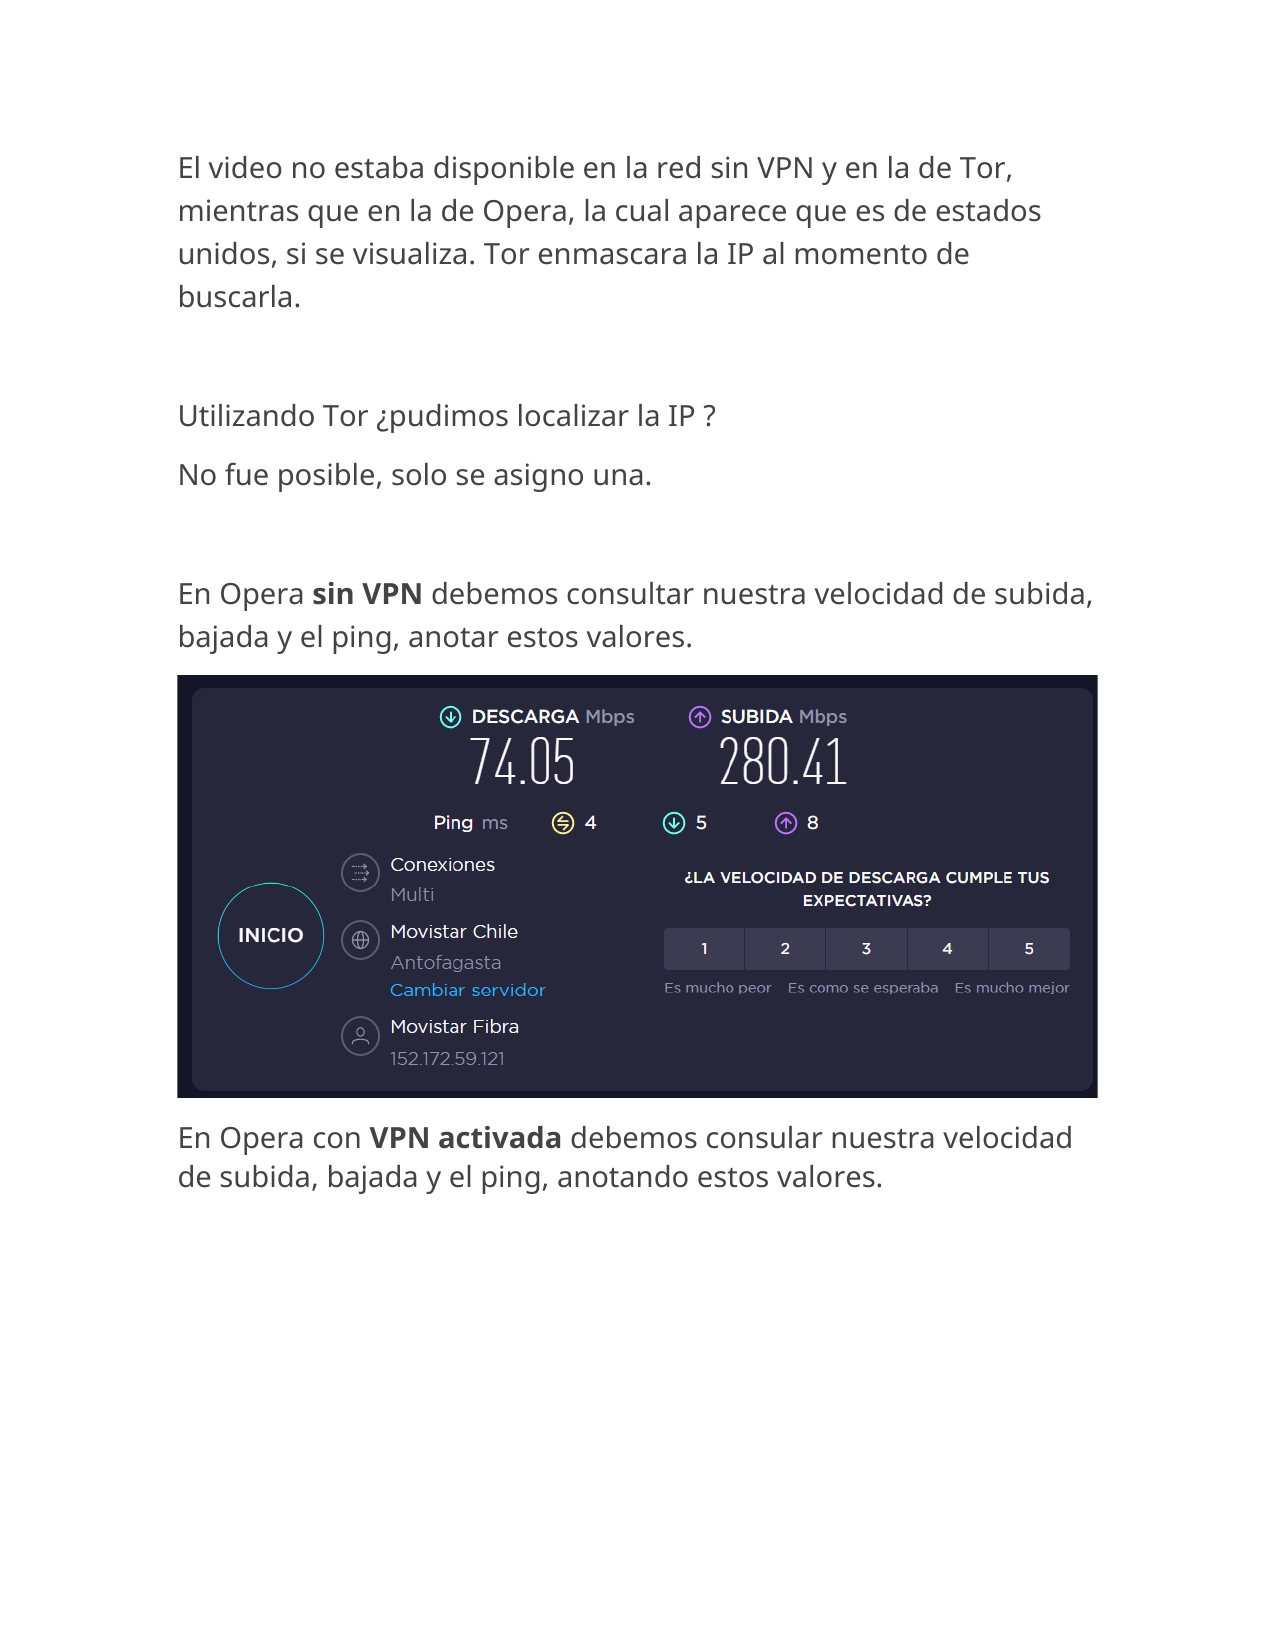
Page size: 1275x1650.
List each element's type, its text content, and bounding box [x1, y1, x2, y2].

text En Opera sin VPN debemos consultar nuestra velocidad de subida, bajada y el ping, anotar estos valores. [177, 573, 1098, 656]
text En Opera con VPN activada debemos consular nuestra velocidad de subida, bajada y el ping, anotando estos valores. [177, 1117, 1098, 1196]
text El video no estaba disponible en la red sin VPN y en la de Tor, mientras que en la de Opera, la cual aparece que es de estados unidos, si se visualiza. Tor enmascara la IP al momento de buscarla. [177, 148, 1098, 316]
text No fue posible, solo se asigno una. [177, 454, 1098, 494]
text Utilizando Tor ¿pudimos localizar la IP ? [177, 395, 1098, 435]
picture [177, 675, 1098, 1098]
